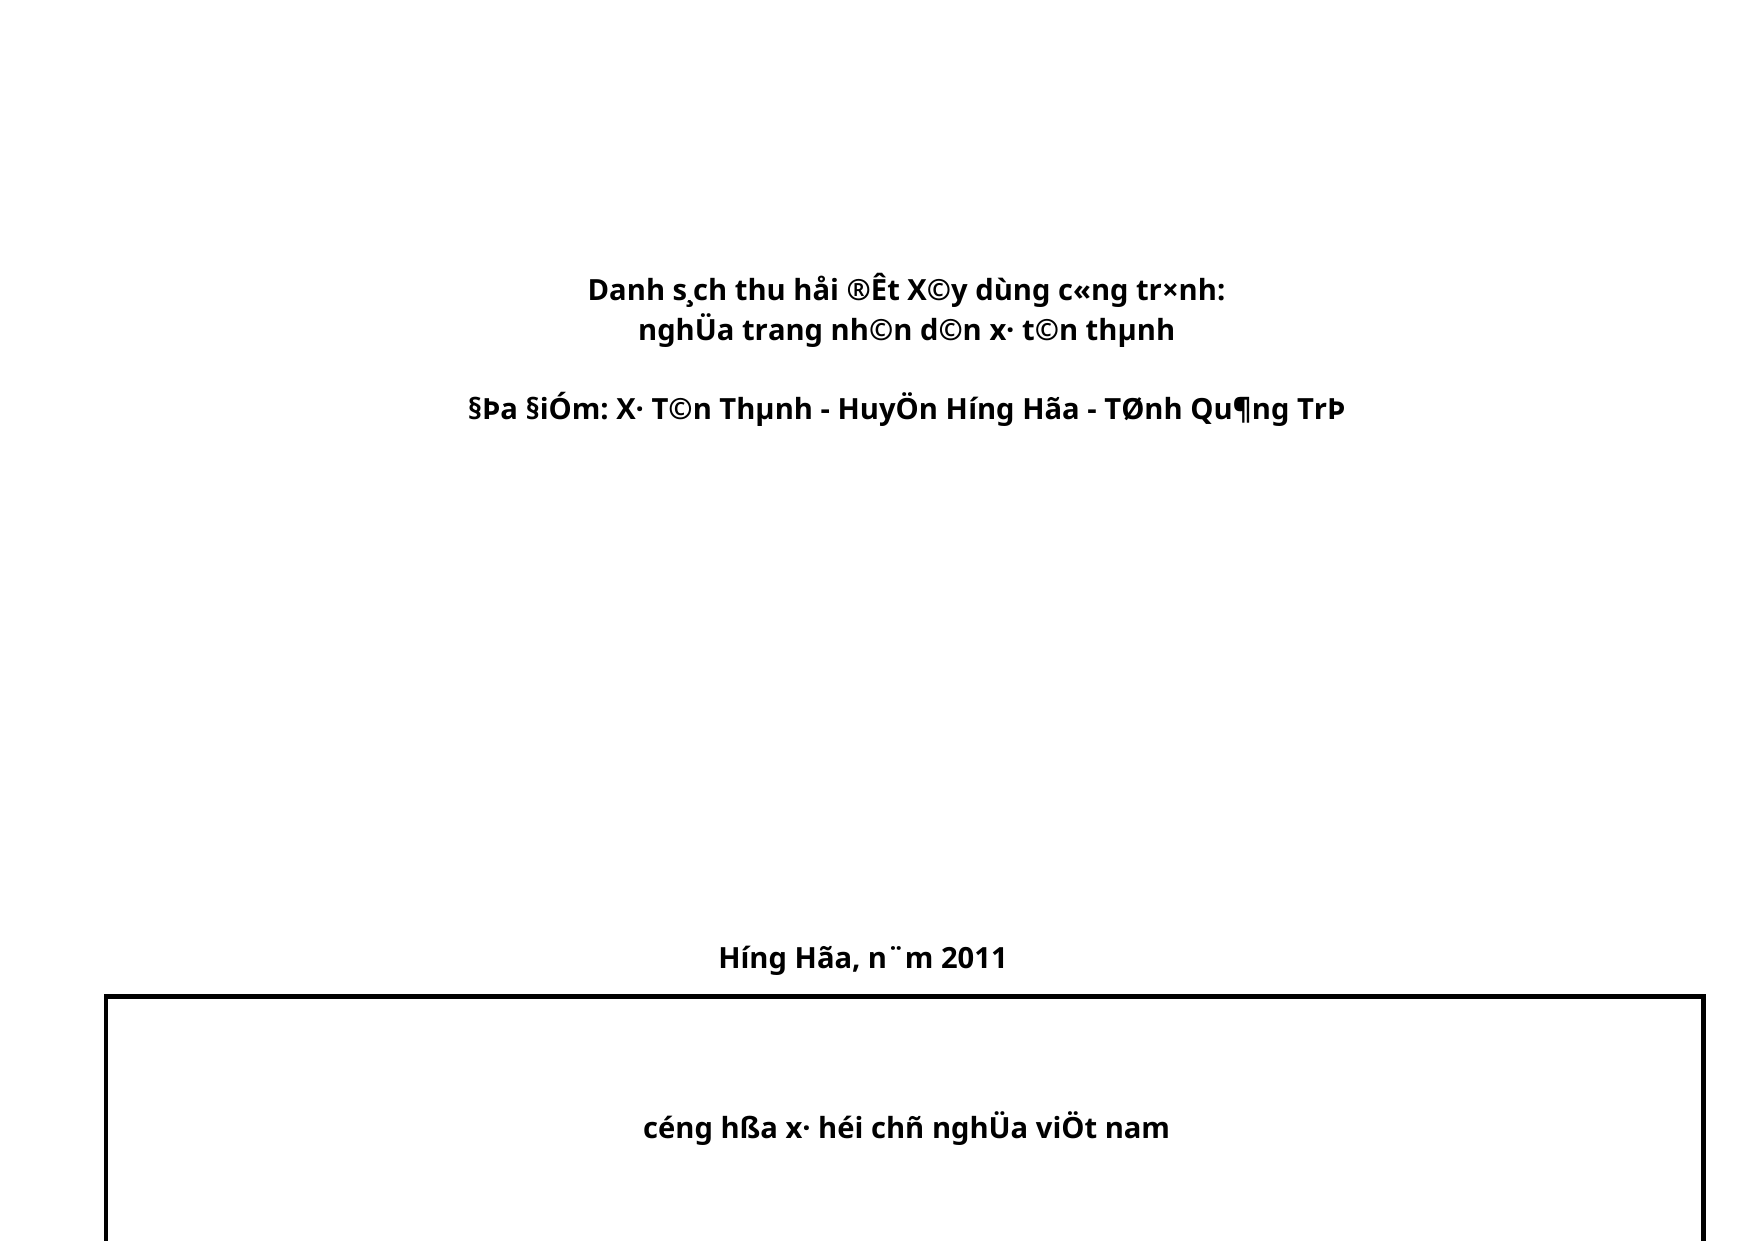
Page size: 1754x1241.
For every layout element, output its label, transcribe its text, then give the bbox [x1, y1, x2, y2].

text céng hßa x· héi chñ nghÜa viÖt nam [118, 1107, 1695, 1147]
text Danh s¸ch thu håi ®Êt X©y dùng c«ng tr×nh: [118, 269, 1695, 309]
text H­íng Hãa, n¨m 2011 [643, 938, 1695, 977]
text nghÜa trang nh©n d©n x· t©n thµnh [118, 309, 1695, 349]
text §Þa §iÓm: X· T©n Thµnh - HuyÖn H­íng Hãa - TØnh Qu¶ng TrÞ [118, 388, 1695, 428]
